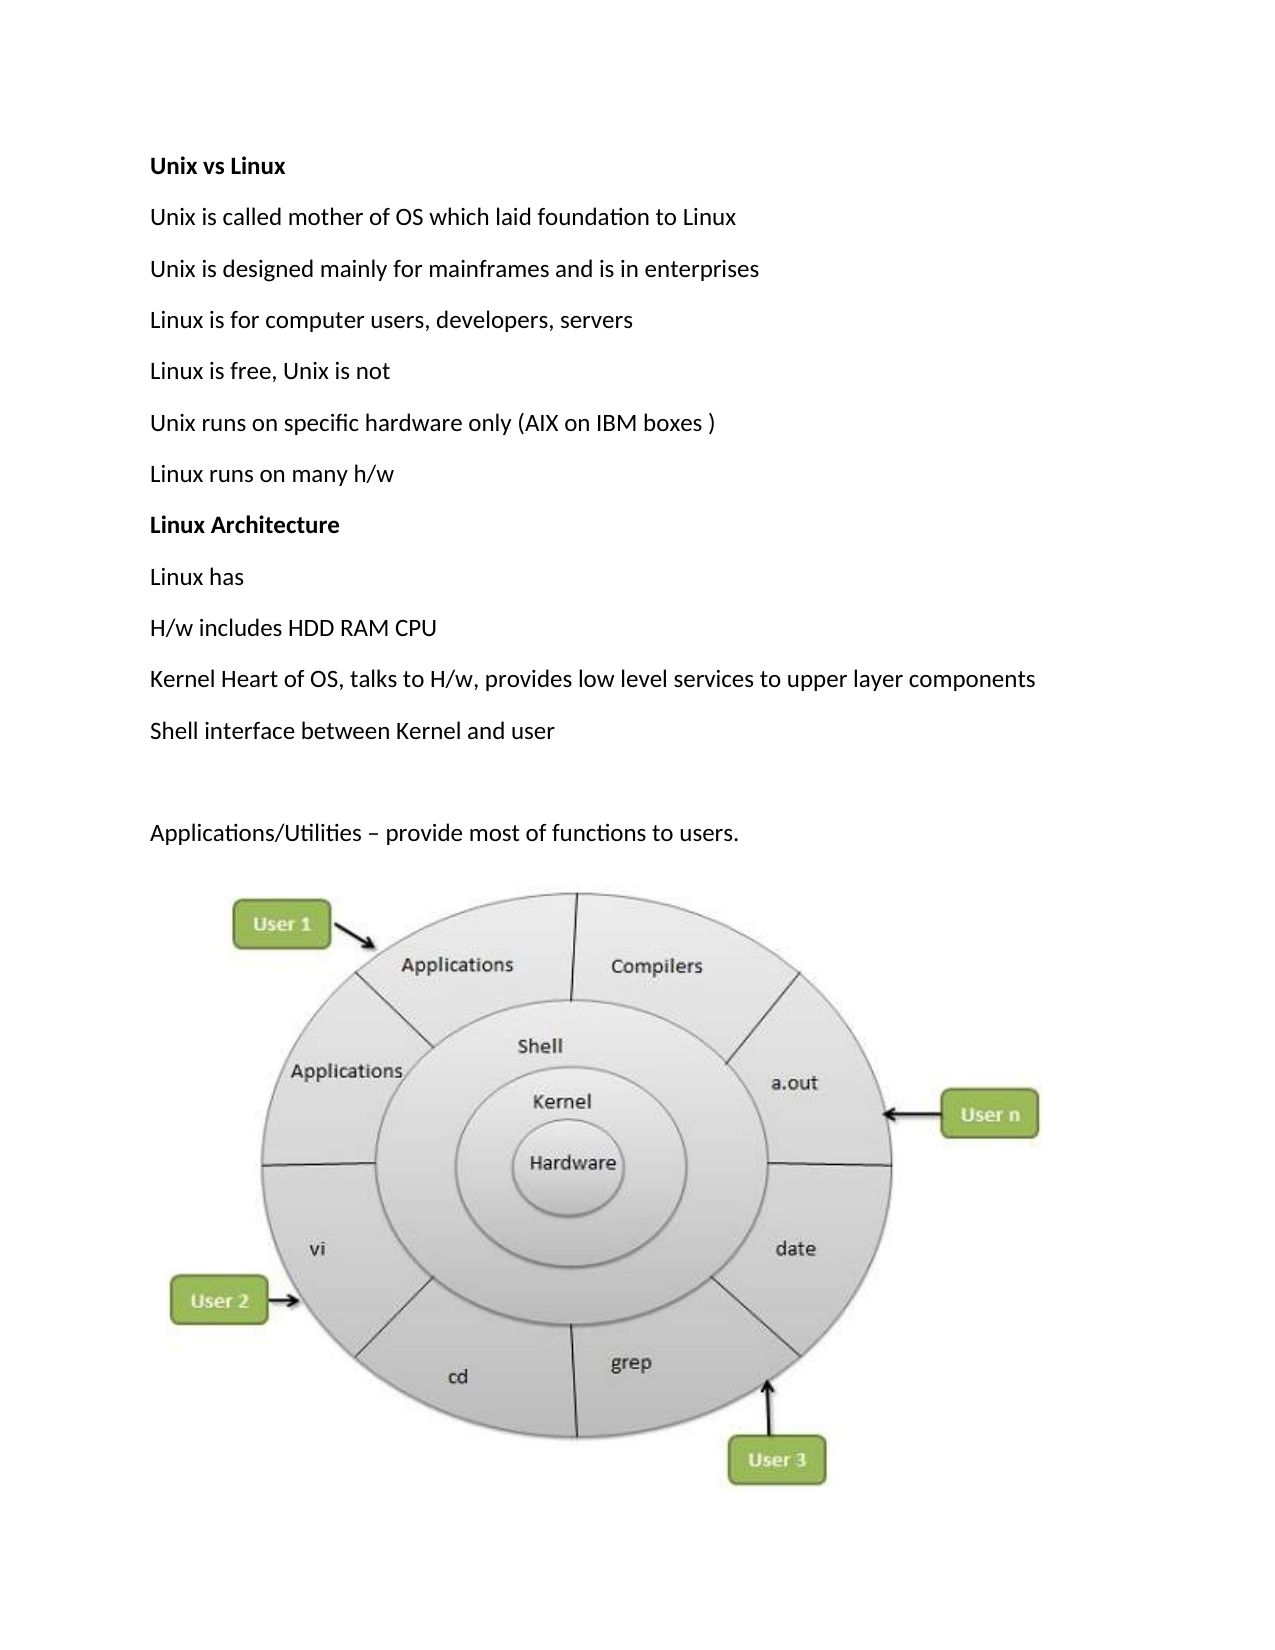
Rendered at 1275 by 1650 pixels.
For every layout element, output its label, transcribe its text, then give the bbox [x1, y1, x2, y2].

text Linux is free, Unix is not [150, 355, 1125, 386]
text Shell interface between Kernel and user [150, 715, 1125, 745]
text Unix is designed mainly for mainframes and is in enterprises [150, 253, 1125, 283]
text H/w includes HDD RAM CPU [150, 612, 1125, 643]
text Unix runs on specific hardware only (AIX on IBM boxes ) [150, 407, 1125, 437]
text Unix is called mother of OS which laid foundation to Linux [150, 201, 1125, 232]
text Linux is for computer users, developers, servers [150, 304, 1125, 334]
text Unix vs Linux [150, 150, 1125, 181]
text Linux has [150, 561, 1125, 591]
text Linux runs on many h/w [150, 458, 1125, 489]
text Applications/Utilities – provide most of functions to users. [150, 818, 1125, 848]
text Linux Architecture [150, 509, 1125, 540]
picture [150, 868, 1055, 1496]
text Kernel Heart of OS, talks to H/w, provides low level services to upper layer components [150, 663, 1125, 694]
